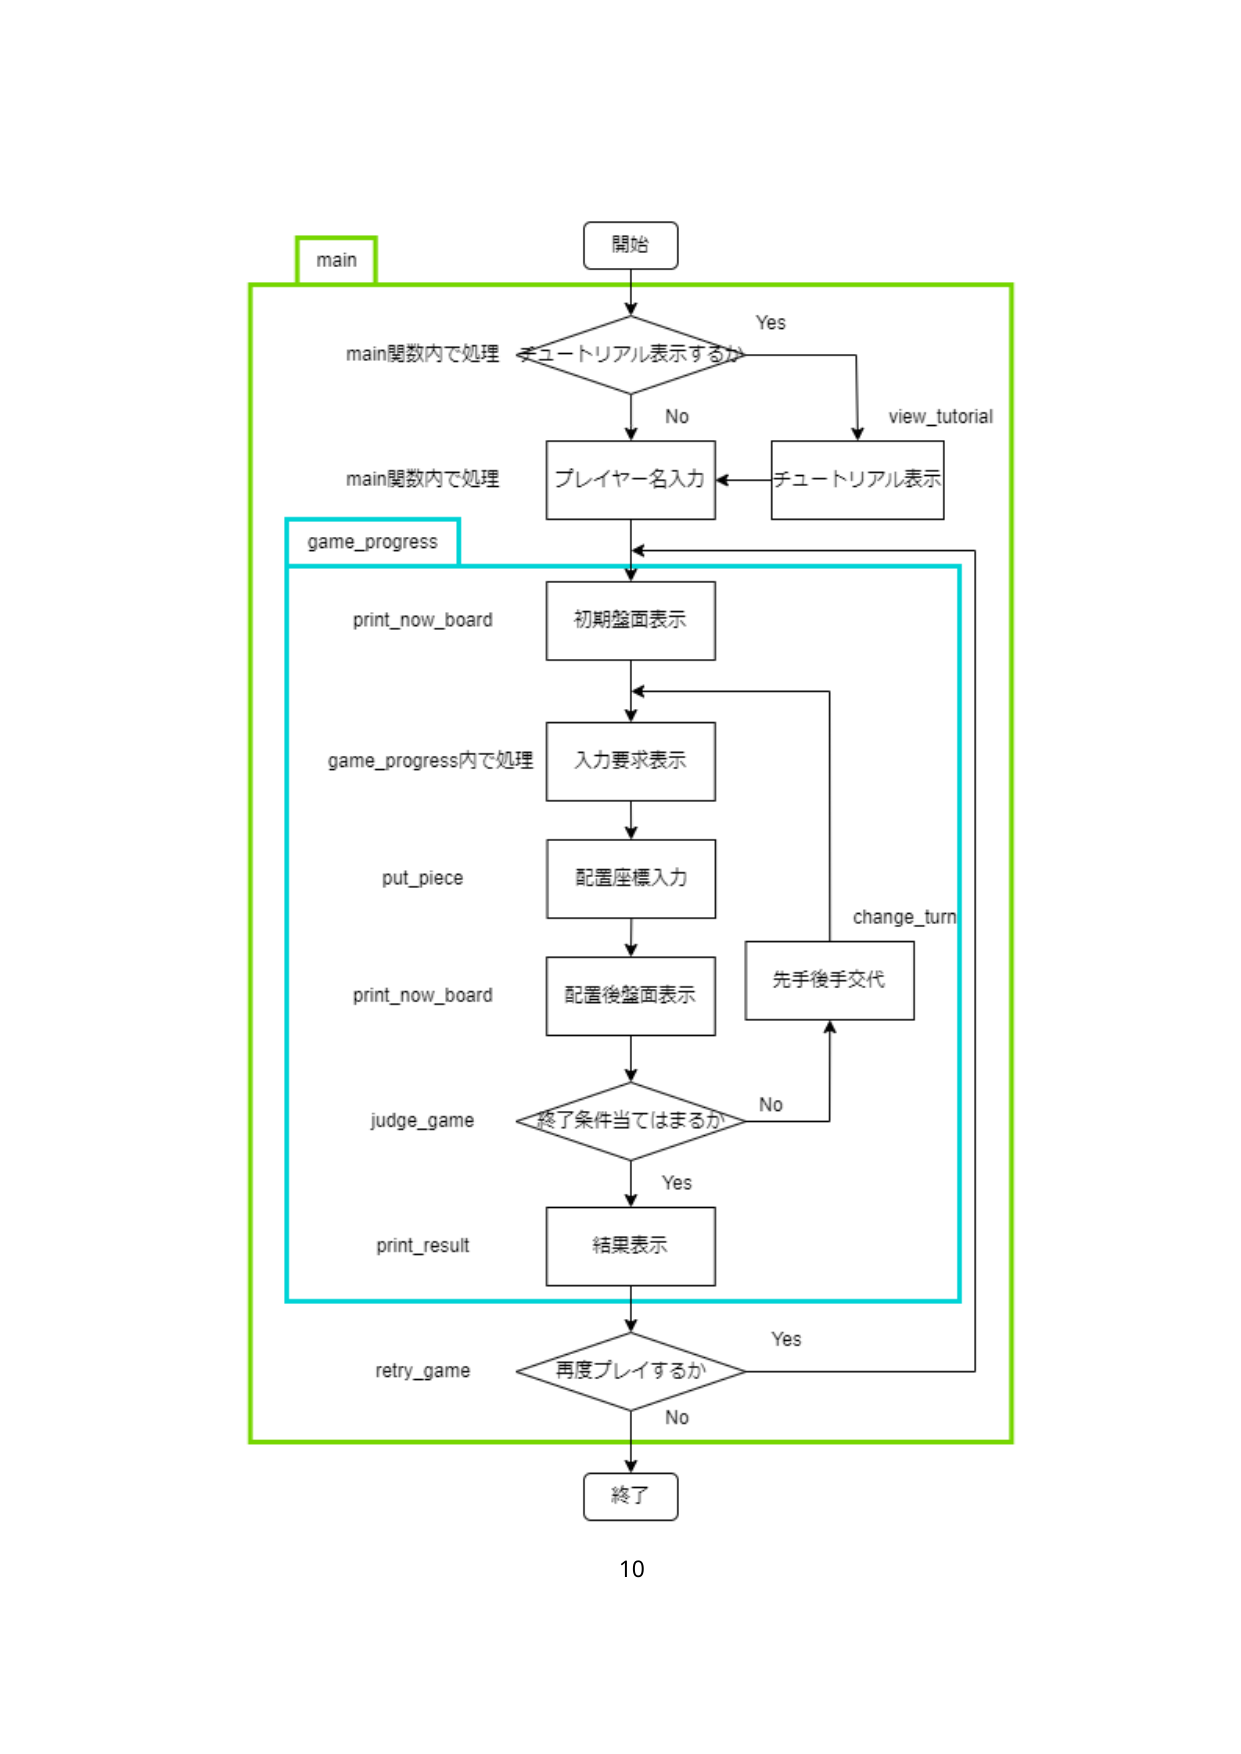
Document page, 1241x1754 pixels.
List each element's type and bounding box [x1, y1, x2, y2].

picture [233, 206, 1030, 1537]
